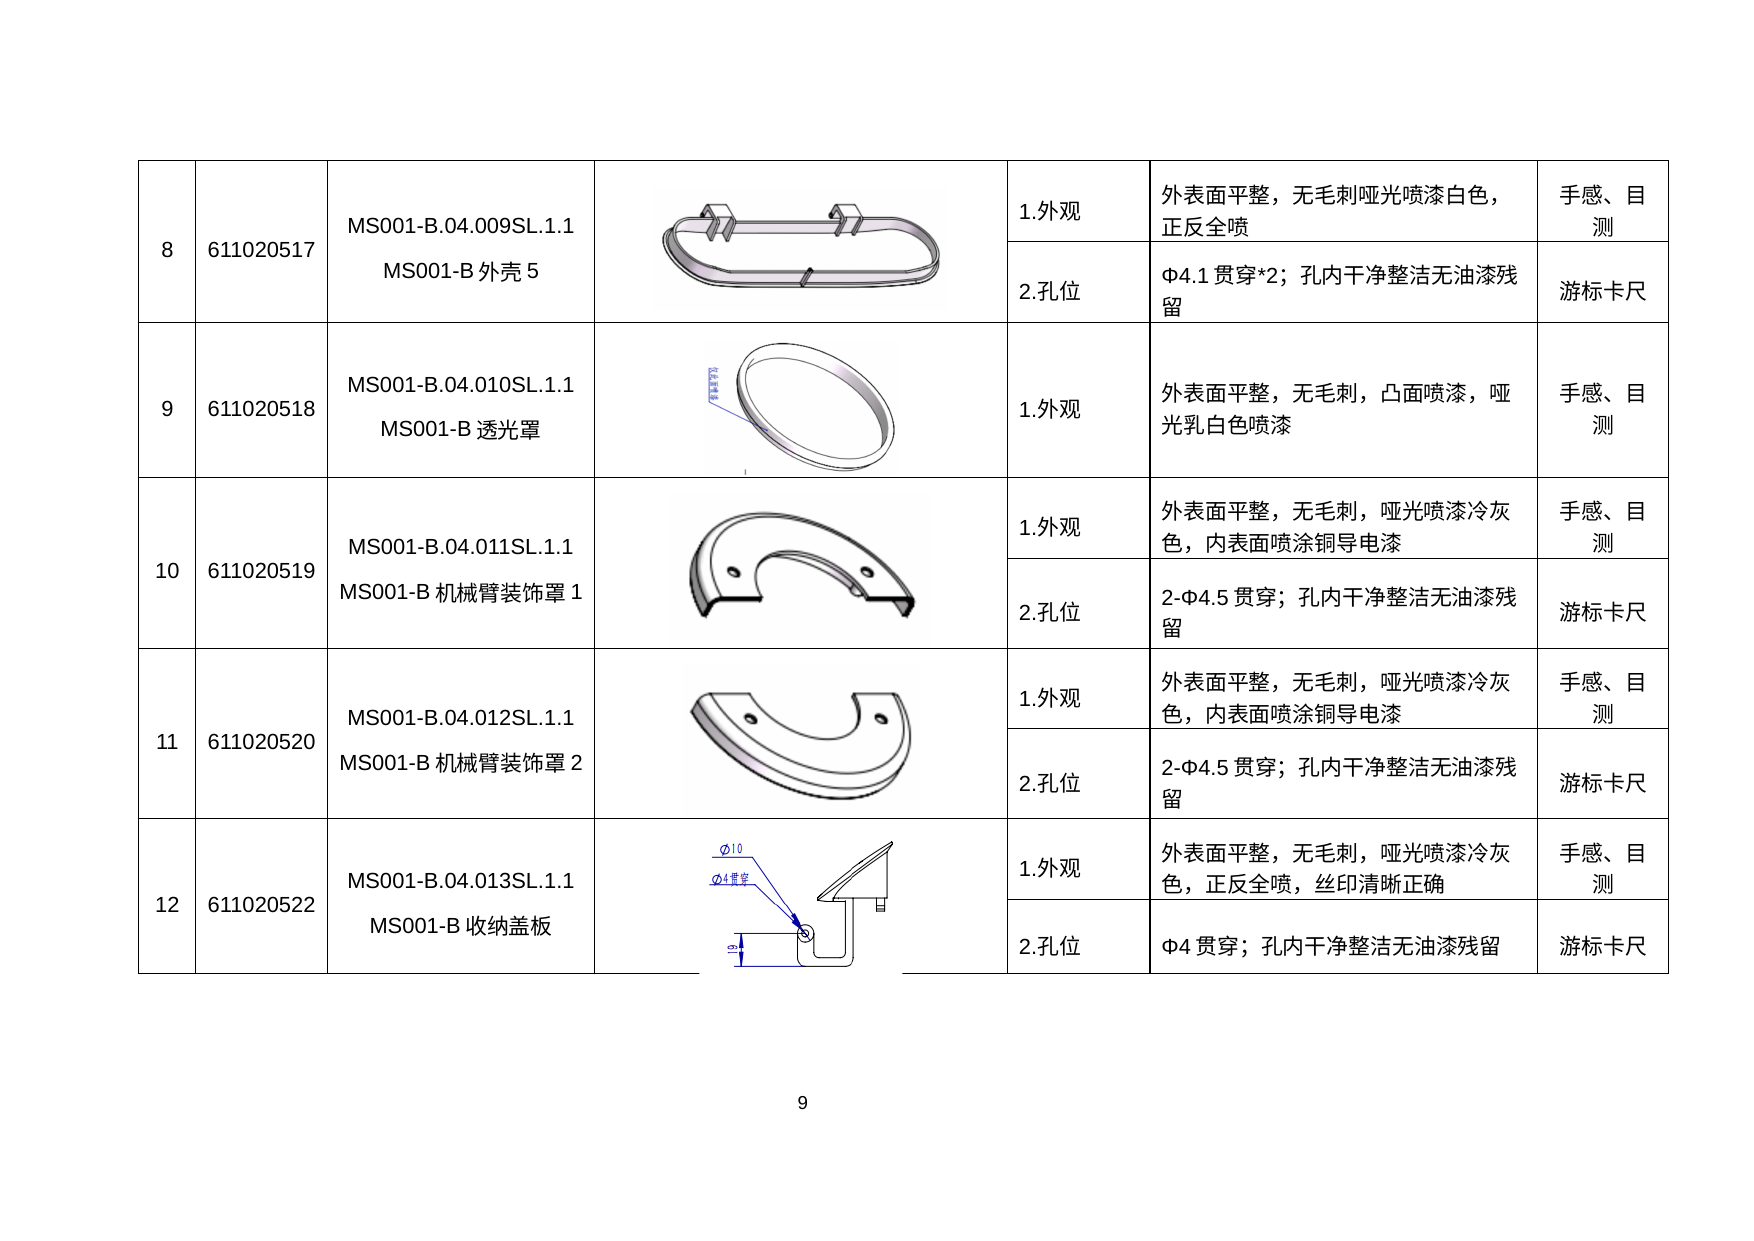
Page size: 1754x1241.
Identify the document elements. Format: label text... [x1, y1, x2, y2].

table_cell 外表面平整，无毛刺，凸面喷漆，哑光乳白色喷漆 [1151, 323, 1537, 477]
table_cell 10 [139, 478, 195, 647]
table_cell [595, 649, 1007, 818]
table_cell 2.孔位 [1008, 559, 1149, 647]
table_cell 1.外观 [1008, 649, 1149, 728]
picture [653, 188, 947, 309]
table_cell 11 [139, 649, 195, 818]
picture [683, 665, 919, 816]
table_cell MS001-B.04.009SL.1.1 MS001-B外壳5 [328, 161, 594, 322]
picture [699, 835, 903, 974]
table_cell 游标卡尺 [1538, 729, 1668, 818]
table_cell 1.外观 [1008, 323, 1149, 477]
table_cell 手感、目测 [1538, 323, 1668, 477]
table_cell 游标卡尺 [1538, 242, 1668, 322]
table_cell MS001-B.04.010SL.1.1 MS001-B透光罩 [328, 323, 594, 477]
table_cell [595, 161, 1007, 322]
table_cell MS001-B.04.013SL.1.1 MS001-B收纳盖板 [328, 819, 594, 973]
table_cell [595, 478, 1007, 647]
table_cell 外表面平整，无毛刺，哑光喷漆冷灰色，正反全喷，丝印清晰正确 [1151, 819, 1537, 899]
table_cell 611020519 [196, 478, 327, 647]
table_cell 1.外观 [1008, 478, 1149, 558]
table_cell 手感、目测 [1538, 478, 1668, 558]
table_cell 2-Φ4.5贯穿；孔内干净整洁无油漆残留 [1151, 729, 1537, 818]
table_cell 2.孔位 [1008, 900, 1149, 973]
table_cell 611020518 [196, 323, 327, 477]
table_cell 2-Φ4.5贯穿；孔内干净整洁无油漆残留 [1151, 559, 1537, 647]
table_cell 2.孔位 [1008, 729, 1149, 818]
table_cell 外表面平整，无毛刺，哑光喷漆冷灰色，内表面喷涂铜导电漆 [1151, 478, 1537, 558]
table_cell 9 [139, 323, 195, 477]
table_cell 1.外观 [1008, 819, 1149, 899]
table_cell 611020520 [196, 649, 327, 818]
table_cell 611020522 [196, 819, 327, 973]
table_cell 手感、目测 [1538, 819, 1668, 899]
table_cell 外表面平整，无毛刺哑光喷漆白色，正反全喷 [1151, 161, 1537, 241]
table_cell 游标卡尺 [1538, 900, 1668, 973]
table_cell 2.孔位 [1008, 242, 1149, 322]
table_cell 611020517 [196, 161, 327, 322]
table_cell 外表面平整，无毛刺，哑光喷漆冷灰色，内表面喷涂铜导电漆 [1151, 649, 1537, 728]
table_cell MS001-B.04.012SL.1.1 MS001-B机械臂装饰罩2 [328, 649, 594, 818]
table_cell 1.外观 [1008, 161, 1149, 241]
picture [670, 495, 932, 647]
table_cell MS001-B.04.011SL.1.1 MS001-B机械臂装饰罩1 [328, 478, 594, 647]
table_cell [595, 819, 1007, 973]
table_cell 手感、目测 [1538, 161, 1668, 241]
table_cell 游标卡尺 [1538, 559, 1668, 647]
table_cell 12 [139, 819, 195, 973]
table_cell 手感、目测 [1538, 649, 1668, 728]
table_cell Φ4贯穿；孔内干净整洁无油漆残留 [1151, 900, 1537, 973]
table_cell 8 [139, 161, 195, 322]
table_cell Φ4.1贯穿*2；孔内干净整洁无油漆残留 [1151, 242, 1537, 322]
picture [705, 340, 898, 474]
table_cell [595, 323, 1007, 477]
